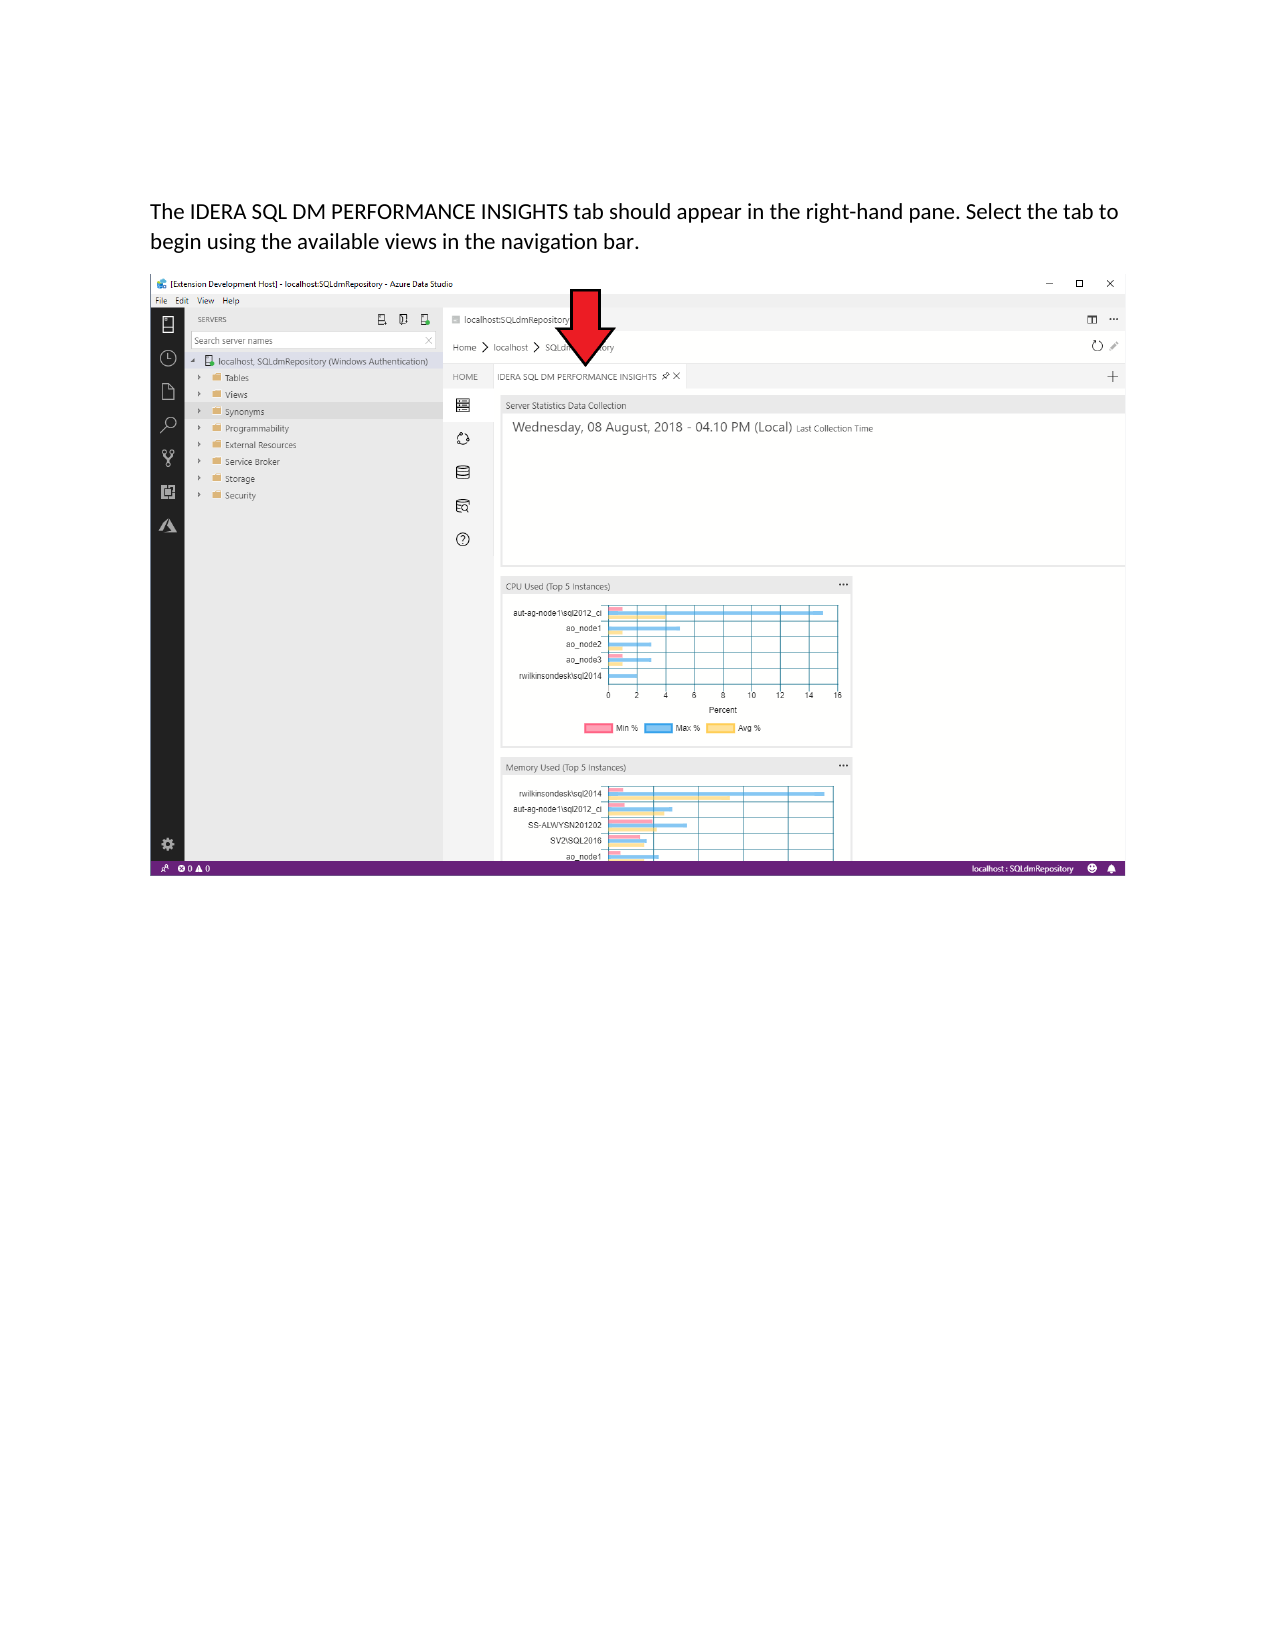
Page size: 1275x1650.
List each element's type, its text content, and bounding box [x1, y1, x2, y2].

picture [150, 274, 1125, 876]
text The IDERA SQL DM PERFORMANCE INSIGHTS tab should appear in the right-hand pane. Select the tab to begin using the available views in the navigation bar. [150, 197, 1125, 255]
